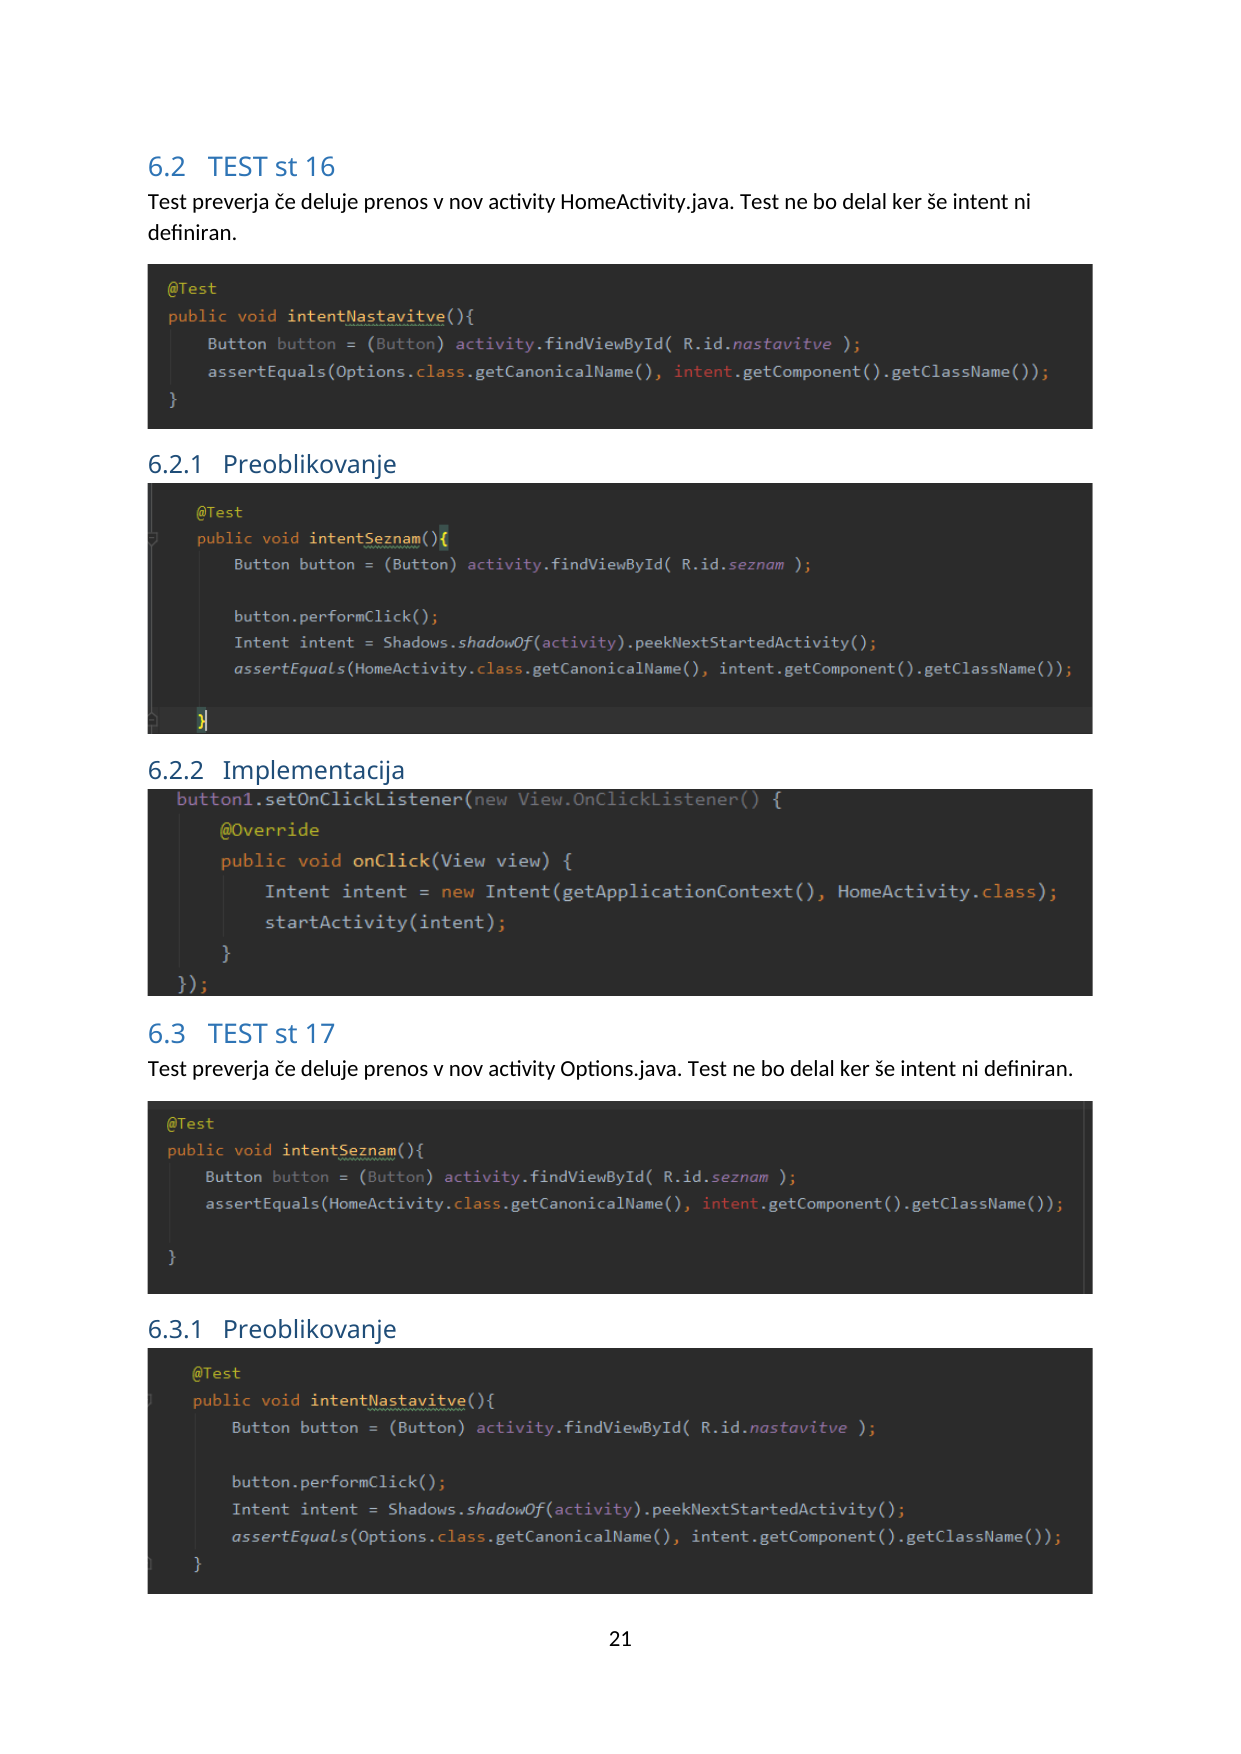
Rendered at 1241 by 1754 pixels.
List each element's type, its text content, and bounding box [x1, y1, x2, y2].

subtitle Preoblikovanje [148, 447, 1093, 481]
subtitle TEST st 17 [148, 1015, 1093, 1052]
subtitle Preoblikovanje [148, 1312, 1093, 1346]
picture [147, 483, 1093, 734]
subtitle Implementacija [148, 752, 1093, 786]
text Test preverja če deluje prenos v nov activity Options.java. Test ne bo delal ker še intent ni definiran. [148, 1054, 1093, 1083]
text Test preverja če deluje prenos v nov activity HomeActivity.java. Test ne bo delal ker še intent ni definiran. [148, 187, 1093, 246]
subtitle TEST st 16 [148, 148, 1093, 184]
picture [147, 1101, 1093, 1294]
picture [147, 264, 1093, 429]
picture [147, 1348, 1093, 1594]
picture [147, 789, 1093, 996]
